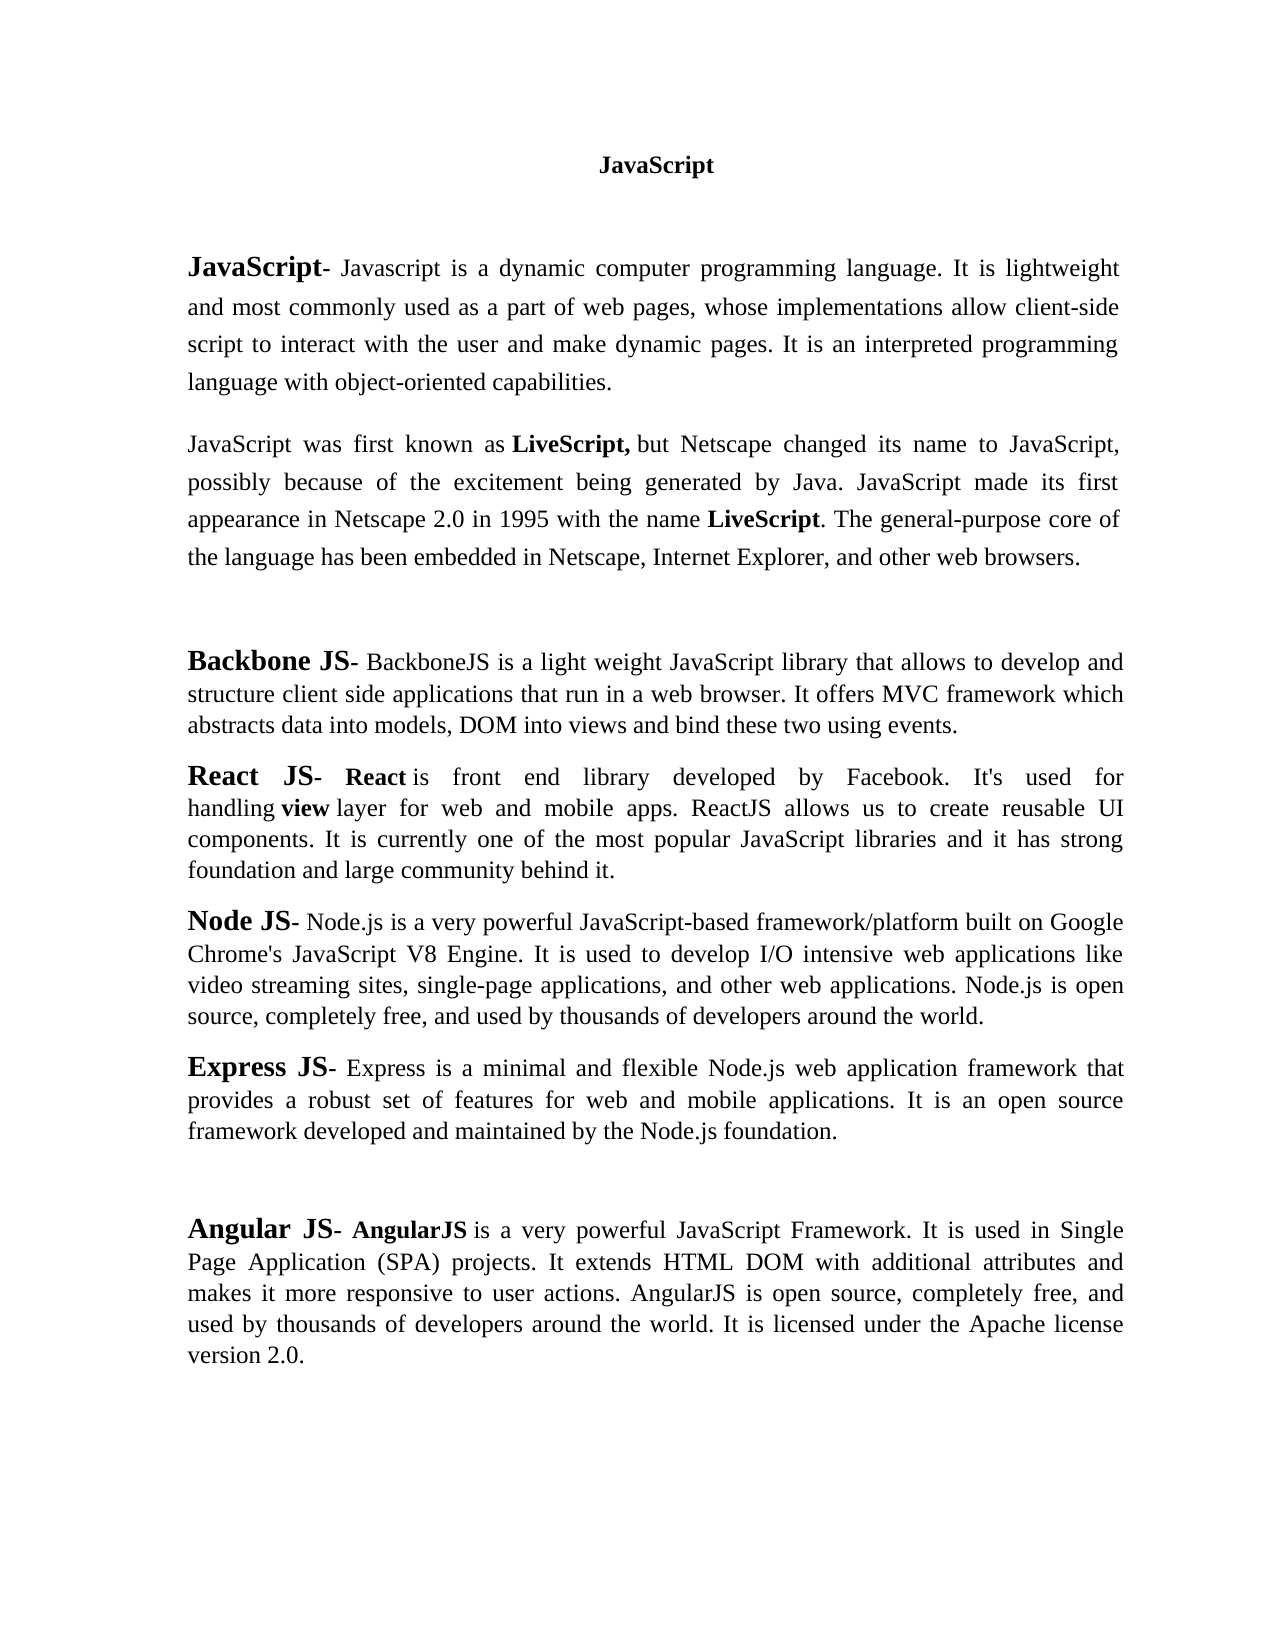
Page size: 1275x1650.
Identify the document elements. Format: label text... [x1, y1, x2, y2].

text Node JS- Node.js is a very powerful JavaScript-based framework/platform built on Google Chrome's JavaScript V8 Engine. It is used to develop I/O intensive web applications like video streaming sites, single-page applications, and other web applications. Node.js is open source, completely free, and used by thousands of developers around the world. [187, 983, 1125, 1030]
text JavaScript [187, 150, 1125, 179]
text Backbone JS- BackboneJS is a light weight JavaScript library that allows to develop and structure client side applications that run in a web browser. It offers MVC framework which abstracts data into models, DOM into views and bind these two using events. [187, 643, 1125, 739]
text Express JS- Express is a minimal and flexible Node.js web application framework that provides a robust set of features for web and mobile applications. It is an open source framework developed and maintained by the Node.js foundation. [187, 1049, 1125, 1144]
text React JS- React is front end library developed by Facebook. It's used for handling view layer for web and mobile apps. ReactJS allows us to create reusable UI components. It is currently one of the most popular JavaScript libraries and it has strong foundation and large community behind it. [187, 758, 1125, 815]
text Angular JS- AngularJS is a very powerful JavaScript Framework. It is used in Single Page Application (SPA) projects. It extends HTML DOM with additional attributes and makes it more responsive to user actions. AngularJS is open source, completely free, and used by thousands of developers around the world. It is licensed under the Apache license version 2.0. [187, 1211, 1125, 1369]
text JavaScript was first known as LiveScript, but Netscape changed its name to JavaScript, possibly because of the excitement being generated by Java. JavaScript made its first appearance in Netscape 2.0 in 1995 with the name LiveScript. The general-purpose core of the language has been embedded in Netscape, Internet Explorer, and other web browsers. [187, 420, 1120, 570]
text JavaScript- Javascript is a dynamic computer programming language. It is lightweight and most commonly used as a part of web pages, whose implementations allow client-side script to interact with the user and make dynamic pages. It is an interpreted programming language with object-oriented capabilities. [187, 245, 1120, 395]
text Node JS- Node.js is a very powerful JavaScript-based framework/platform built on Google Chrome's JavaScript V8 Engine. It is used to develop I/O intensive web applications like video streaming sites, single-page applications, and other web applications. Node.js is open source, completely free, and used by thousands of developers around the world. [187, 903, 1125, 982]
text React JS- React is front end library developed by Facebook. It's used for handling view layer for web and mobile apps. ReactJS allows us to create reusable UI components. It is currently one of the most popular JavaScript libraries and it has strong foundation and large community behind it. [187, 816, 1125, 884]
